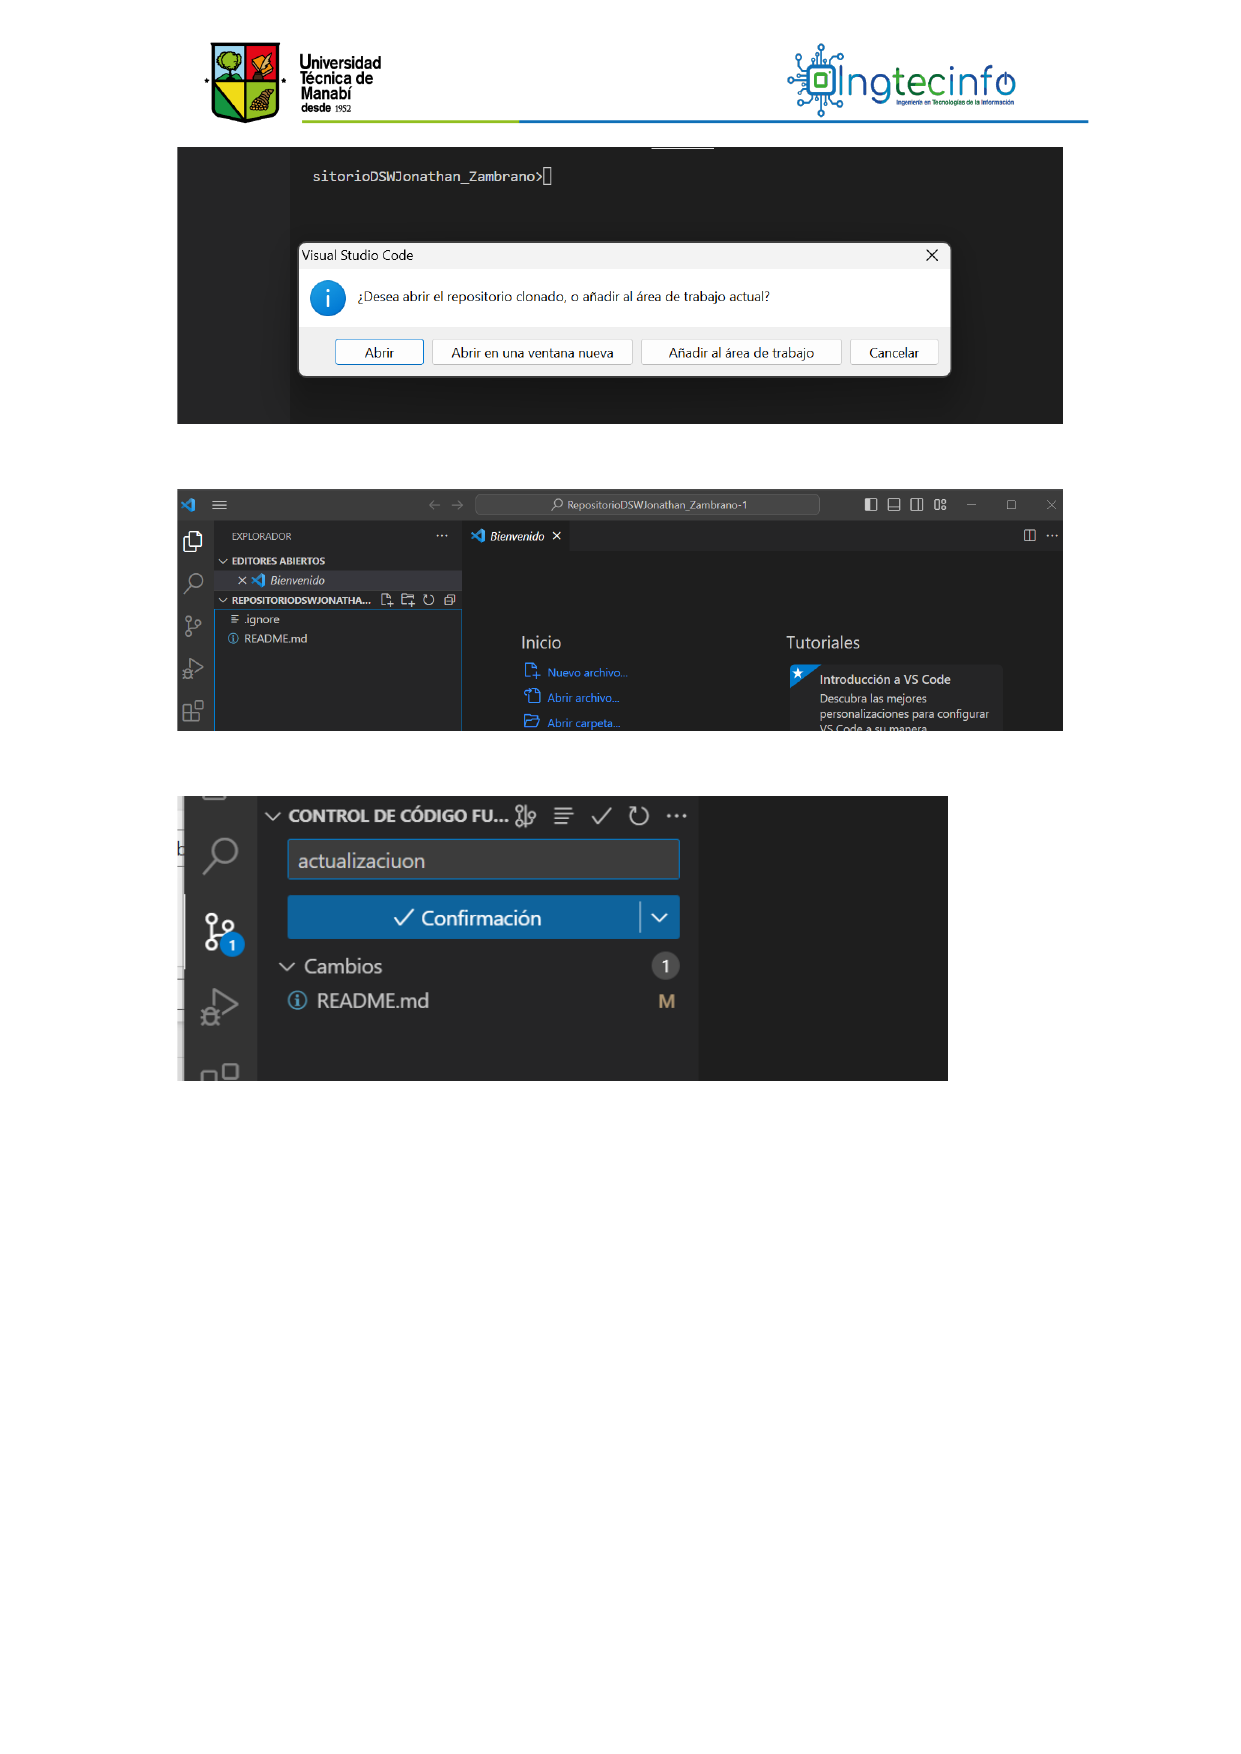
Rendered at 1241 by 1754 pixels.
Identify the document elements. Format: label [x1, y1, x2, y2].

picture [204, 42, 1089, 124]
picture [177, 147, 1063, 424]
picture [177, 489, 1063, 731]
picture [177, 796, 948, 1081]
